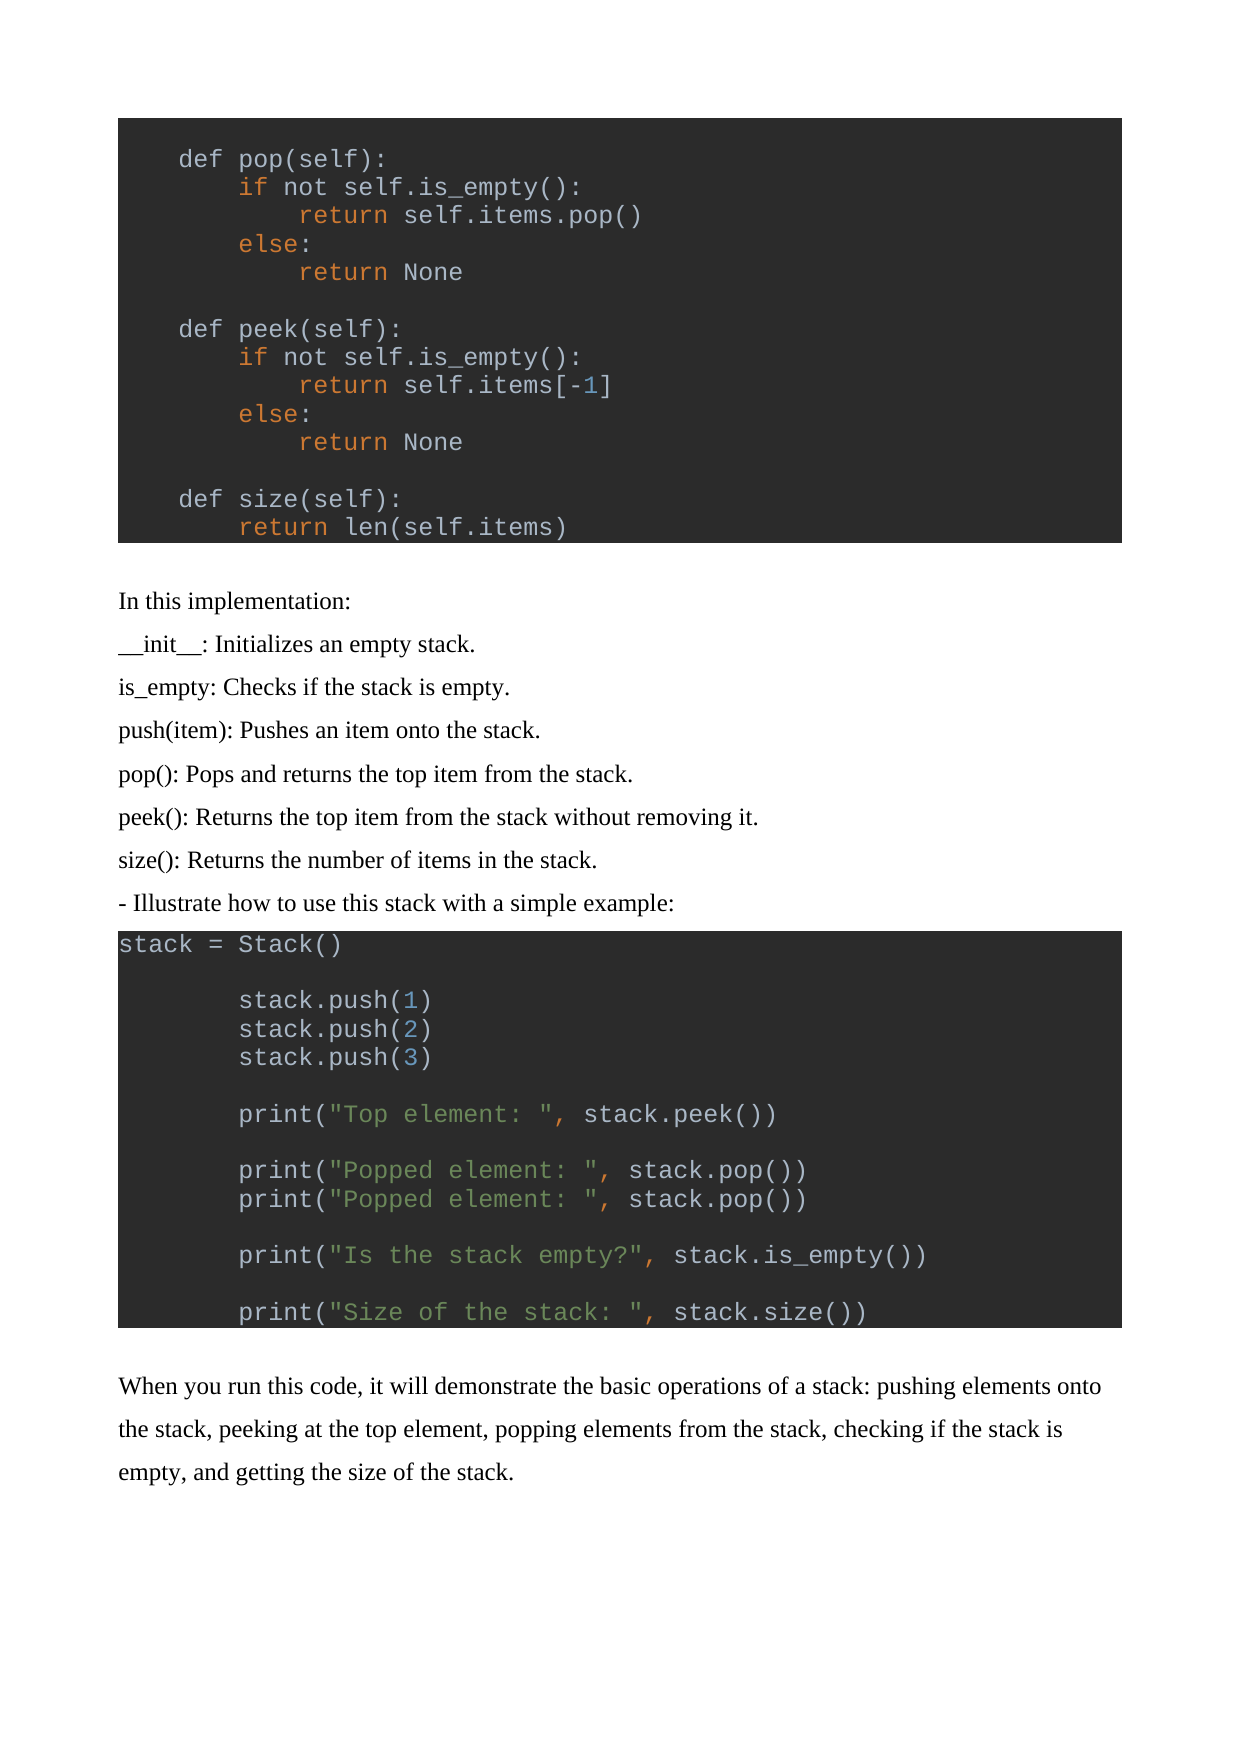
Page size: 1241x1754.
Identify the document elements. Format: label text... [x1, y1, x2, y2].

text stack = Stack() stack.push(1) stack.push(2) stack.push(3) print("Top element: ", stack.peek()) print("Popped element: ", stack.pop()) print("Popped element: ", stack.pop()) print("Is the stack empty?", stack.is_empty()) print("Size of the stack: ", stack.size()) [118, 931, 1122, 1328]
text In this implementation: [118, 586, 1122, 615]
text pop(): Pops and returns the top item from the stack. [118, 759, 1122, 787]
text - Illustrate how to use this stack with a simple example: [118, 888, 1122, 917]
text peek(): Returns the top item from the stack without removing it. [118, 802, 1122, 831]
text is_empty: Checks if the stack is empty. [118, 672, 1122, 701]
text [118, 118, 1122, 543]
text When you run this code, it will demonstrate the basic operations of a stack: pushing elements onto the stack, peeking at the top element, popping elements from the stack, checking if the stack is empty, and getting the size of the stack. [118, 1371, 1122, 1486]
text __init__: Initializes an empty stack. [118, 629, 1122, 658]
text push(item): Pushes an item onto the stack. [118, 716, 1122, 744]
text size(): Returns the number of items in the stack. [118, 845, 1122, 874]
